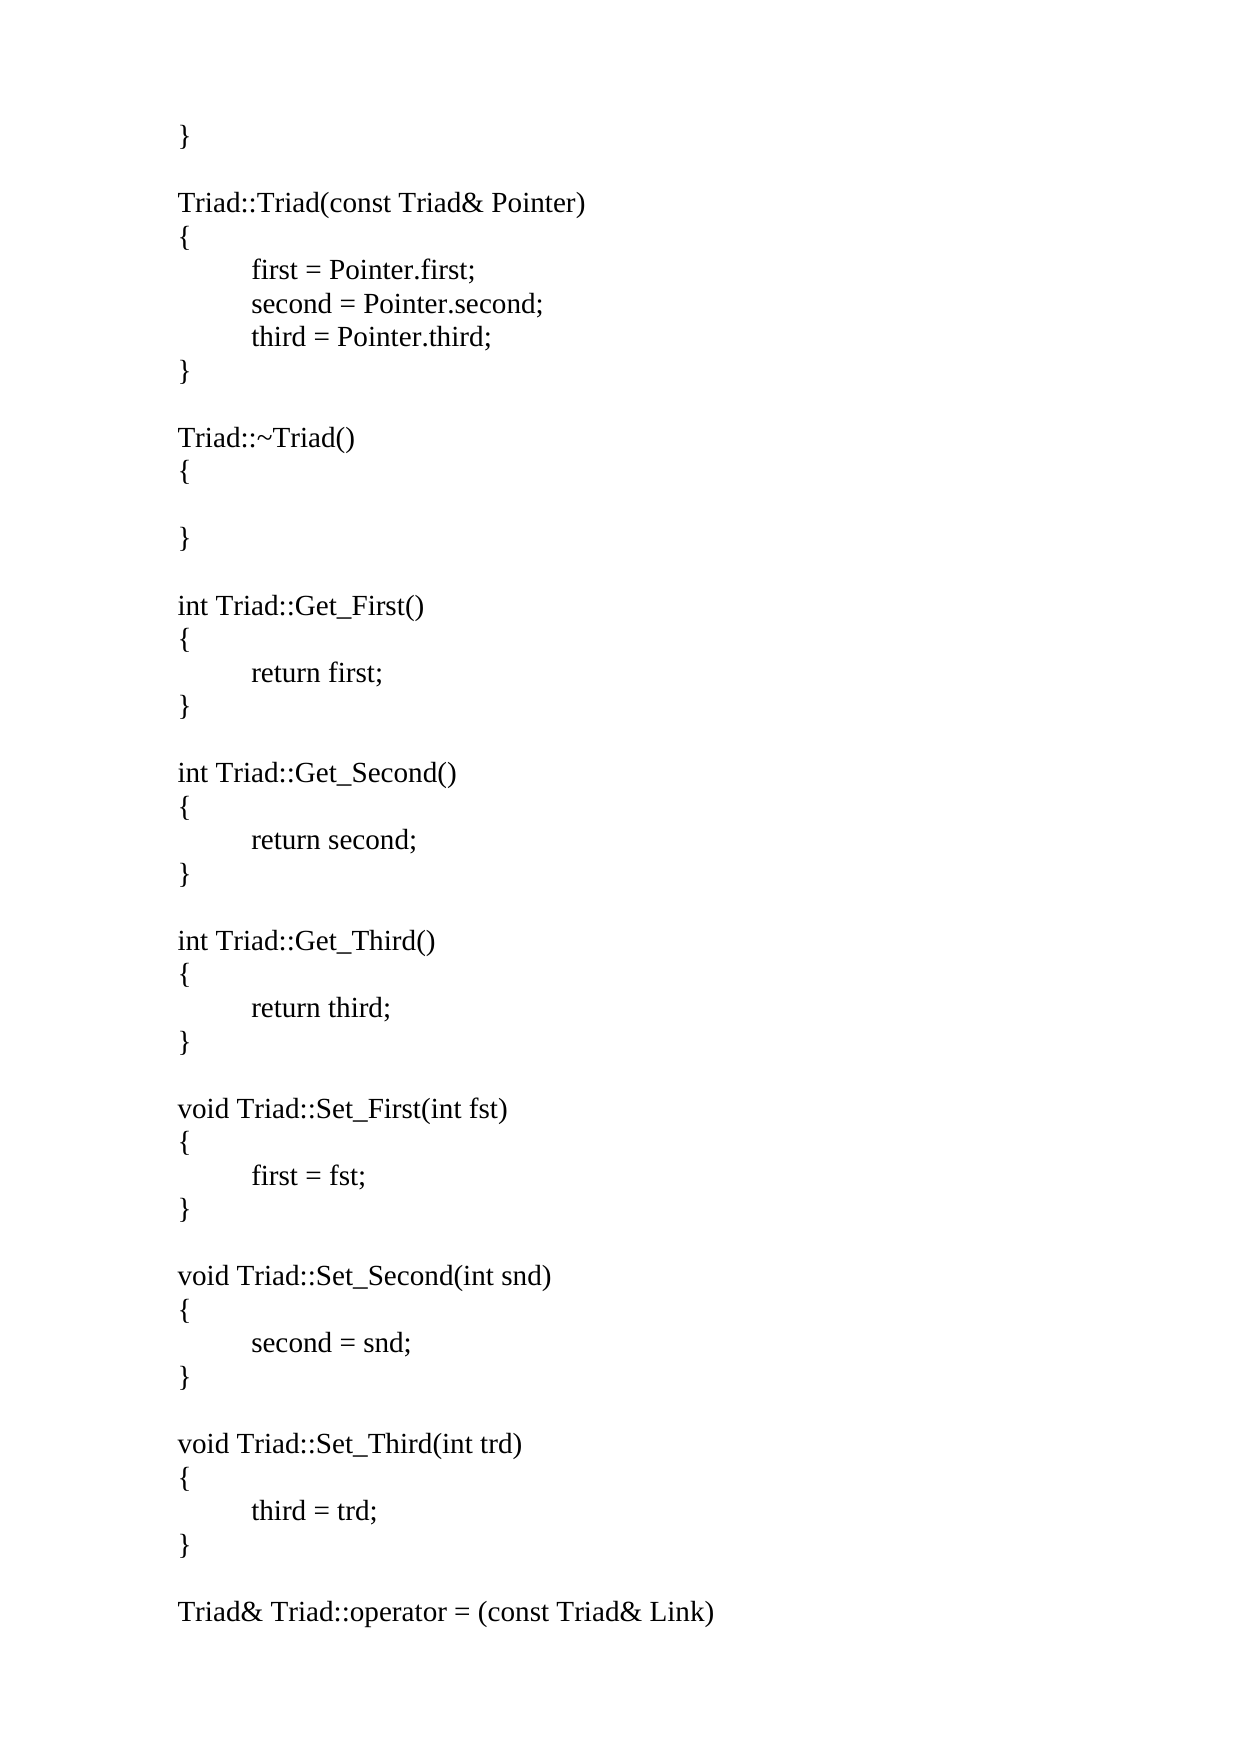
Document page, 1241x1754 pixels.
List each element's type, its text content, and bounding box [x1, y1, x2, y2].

text } [177, 1024, 1152, 1057]
text Triad::Triad(const Triad& Pointer) [177, 185, 1152, 219]
text return first; [177, 655, 1152, 688]
text { [177, 453, 1152, 487]
text second = Pointer.second; [177, 286, 1152, 319]
text } [177, 521, 1152, 554]
text { [177, 219, 1152, 252]
text int Triad::Get_First() [177, 588, 1152, 621]
text { [177, 789, 1152, 822]
text } [177, 1191, 1152, 1225]
text int Triad::Get_Third() [177, 923, 1152, 957]
text return third; [177, 990, 1152, 1024]
text } [177, 1527, 1152, 1560]
text return second; [177, 822, 1152, 856]
text } [177, 856, 1152, 889]
text void Triad::Set_Third(int trd) [177, 1426, 1152, 1460]
text Triad::~Triad() [177, 420, 1152, 453]
text int Triad::Get_Second() [177, 755, 1152, 789]
text first = fst; [177, 1158, 1152, 1191]
text third = trd; [177, 1493, 1152, 1527]
text } [177, 1359, 1152, 1393]
text third = Pointer.third; [177, 319, 1152, 353]
text } [177, 353, 1152, 386]
text second = snd; [177, 1326, 1152, 1359]
text { [177, 957, 1152, 990]
text { [177, 1292, 1152, 1326]
text { [177, 1124, 1152, 1158]
text } [177, 118, 1152, 152]
text { [177, 1460, 1152, 1493]
text void Triad::Set_Second(int snd) [177, 1258, 1152, 1292]
text } [177, 688, 1152, 722]
text { [177, 621, 1152, 655]
text Triad& Triad::operator = (const Triad& Link) [177, 1594, 1152, 1627]
text first = Pointer.first; [177, 252, 1152, 286]
text void Triad::Set_First(int fst) [177, 1091, 1152, 1124]
